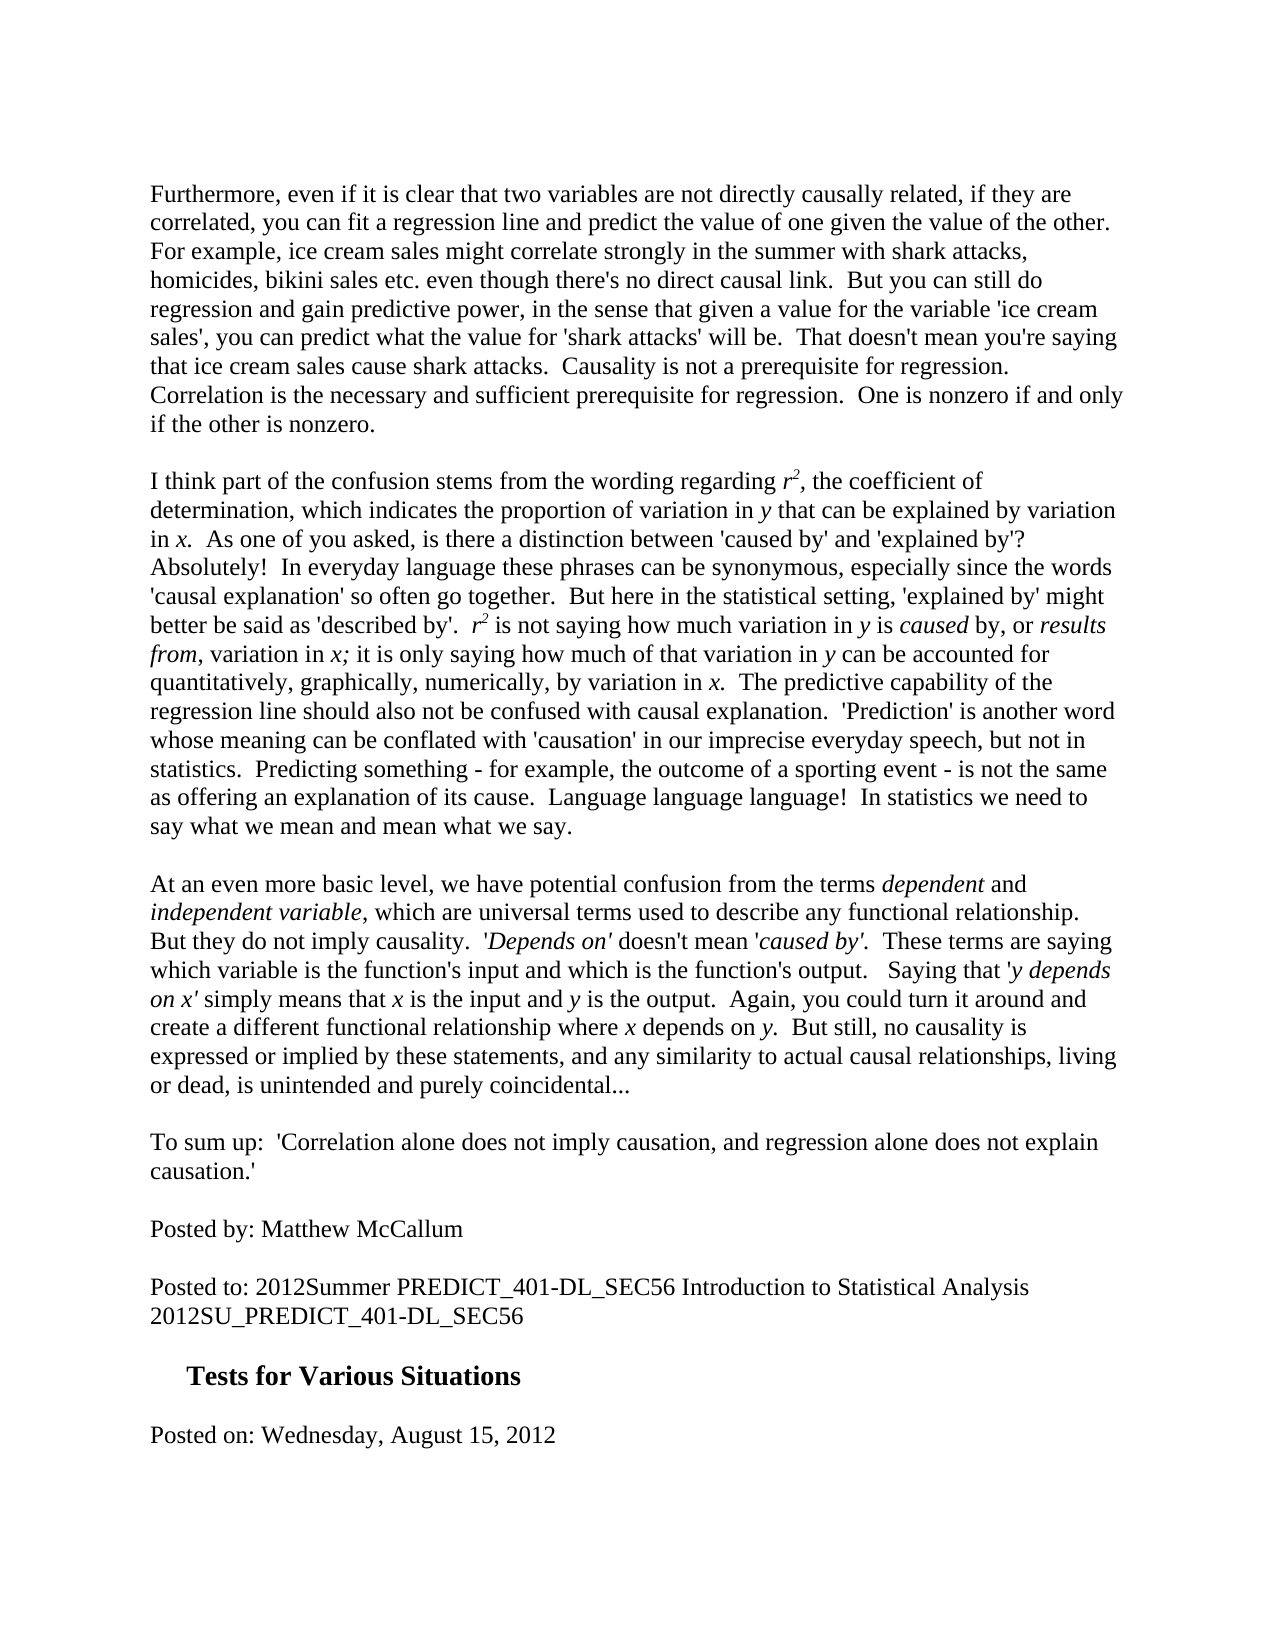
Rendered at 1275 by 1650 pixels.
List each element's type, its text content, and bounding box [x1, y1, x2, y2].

text Posted to: 2012Summer PREDICT_401-DL_SEC56 Introduction to Statistical Analysis 2012SU_PREDICT_401-DL_SEC56 [150, 1272, 1125, 1329]
text Posted on: Wednesday, August 15, 2012 [150, 1420, 1125, 1449]
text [150, 150, 1125, 1185]
text Posted by: Matthew McCallum [150, 1214, 1125, 1243]
text  Tests for Various Situations [150, 1359, 1125, 1391]
